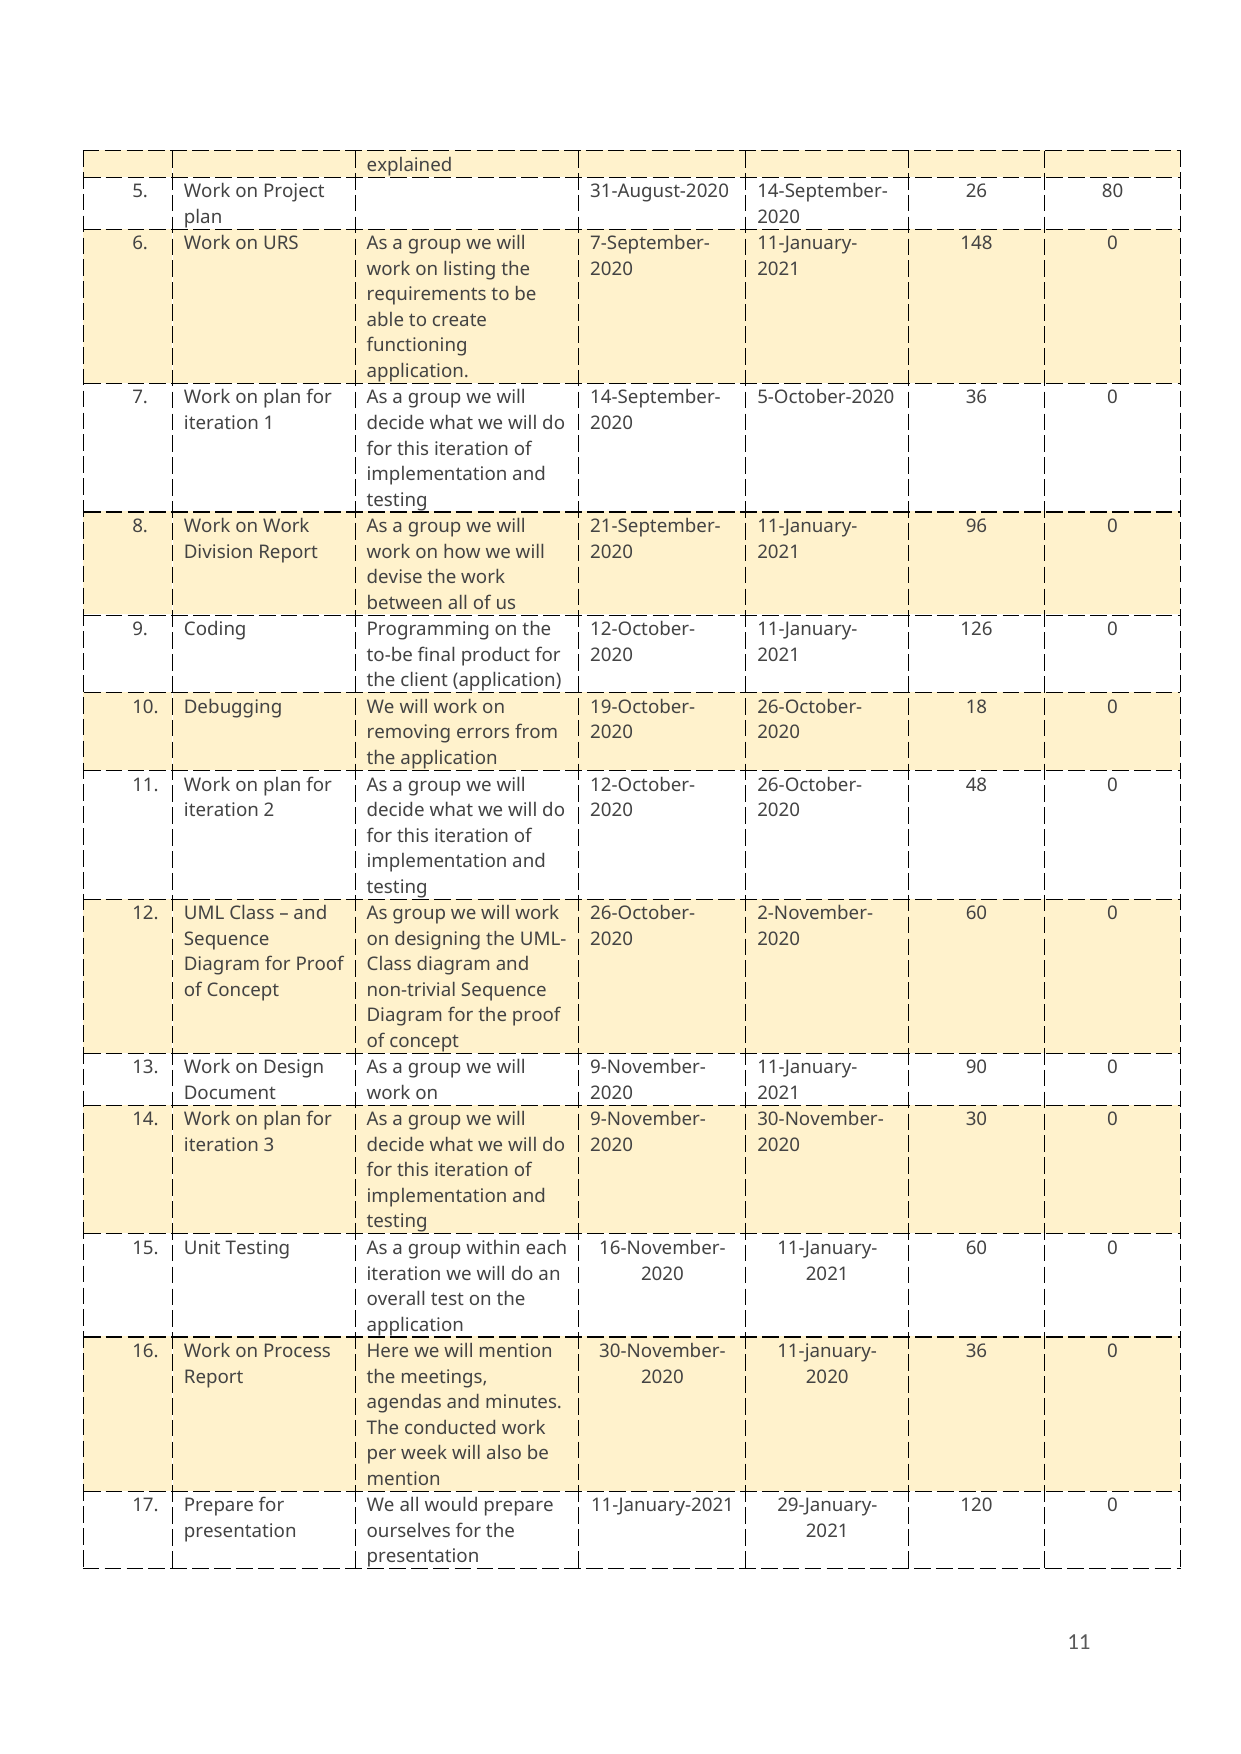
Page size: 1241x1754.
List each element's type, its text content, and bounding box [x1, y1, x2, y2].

table_cell 60 [908, 1233, 1044, 1336]
table_cell As a group within each iteration we will do an overall test on the application [355, 1233, 579, 1336]
table_cell 16-November-2020 [579, 1233, 746, 1336]
table_cell 11-January-2021 [579, 1491, 746, 1568]
table_cell 0 [1044, 770, 1180, 898]
table_cell [83, 1233, 172, 1336]
table_cell 0 [1044, 615, 1180, 692]
table_cell [83, 1053, 172, 1105]
table_cell Coding [173, 615, 355, 692]
table_cell 11-January-2021 [746, 511, 908, 614]
table_cell As a group we will work on how we will devise the work between all of us [355, 511, 579, 614]
table_cell 0 [1044, 1233, 1180, 1336]
table_cell 26 [908, 177, 1044, 229]
table_cell 30-November-2020 [579, 1336, 746, 1491]
table_cell 0 [1044, 692, 1180, 770]
table_cell 12-October-2020 [579, 615, 746, 692]
table_cell [83, 511, 172, 614]
table_cell 80 [1044, 150, 1180, 177]
table_cell [83, 692, 172, 770]
table_cell As a group we will work on [355, 1053, 579, 1105]
table_cell 60 [908, 899, 1044, 1053]
table_cell 11-January-2021 [746, 1233, 908, 1336]
table_cell 11-January-2021 [746, 615, 908, 692]
table_cell [83, 177, 172, 229]
table_cell 19-October-2020 [579, 692, 746, 770]
table_cell Unit Testing [173, 1233, 355, 1336]
table_cell [83, 1336, 172, 1491]
table_cell [83, 1105, 172, 1233]
table_cell 48 [908, 770, 1044, 898]
table_cell 120 [908, 1491, 1044, 1568]
table_cell As a group we will decide what we will do for this iteration of implementation and testing [355, 770, 579, 898]
table_cell 11-January-2021 [746, 229, 908, 383]
table_cell 12-October-2020 [579, 770, 746, 898]
table_cell 30 [908, 1105, 1044, 1233]
table_cell 0 [1044, 383, 1180, 511]
table_cell 31-August-2020 [579, 150, 746, 177]
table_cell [355, 150, 579, 177]
table_cell 0 [1044, 511, 1180, 614]
table_cell Work on Design Document [173, 1053, 355, 1105]
table_cell Programming on the to-be final product for the client (application) [355, 615, 579, 692]
table_cell UML Class – and Sequence Diagram for Proof of Concept [173, 899, 355, 1053]
table_cell As group we will work on designing the UML-Class diagram and non-trivial Sequence Diagram for the proof of concept [355, 899, 579, 1053]
table_cell 80 [1044, 177, 1180, 229]
table_cell Work on Process Report [173, 1336, 355, 1491]
table_cell 20 [908, 150, 1044, 177]
table_cell 9-November-2020 [579, 1105, 746, 1233]
table_cell 31-August-2020 [579, 177, 746, 229]
table_cell 21-September-2020 [579, 511, 746, 614]
table_cell [83, 229, 172, 383]
table_cell 0 [1044, 899, 1180, 1053]
table_cell 18 [908, 692, 1044, 770]
table_cell 0 [1044, 1053, 1180, 1105]
table_cell 11-january-2020 [746, 1336, 908, 1491]
table_cell Prepare for presentation [173, 1491, 355, 1568]
table_cell [83, 150, 172, 177]
table_cell [83, 615, 172, 692]
table_cell 14-September-2020 [579, 383, 746, 511]
table_cell 0 [1044, 1491, 1180, 1568]
table_cell 0 [1044, 1336, 1180, 1491]
table_cell 0 [1044, 1105, 1180, 1233]
table_cell 2-November-2020 [746, 899, 908, 1053]
table_cell 30-November-2020 [746, 1105, 908, 1233]
table_cell [83, 770, 172, 898]
table_cell 26-October-2020 [746, 770, 908, 898]
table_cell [173, 150, 355, 177]
table_cell 96 [908, 511, 1044, 614]
table_cell Here we will mention the meetings, agendas and minutes. The conducted work per week will also be mention [355, 1336, 579, 1491]
table_cell Work on Project plan [173, 177, 355, 229]
table_cell As a group we will decide what we will do for this iteration of implementation and testing [355, 383, 579, 511]
table_cell 26-October-2020 [579, 899, 746, 1053]
table_cell We will work on removing errors from the application [355, 692, 579, 770]
table_cell 9-November-2020 [579, 1053, 746, 1105]
table_cell [83, 1491, 172, 1568]
table_cell Work on plan for iteration 1 [173, 383, 355, 511]
table_cell 7-September-2020 [579, 229, 746, 383]
table_cell 148 [908, 229, 1044, 383]
table_cell As a group we will decide what we will do for this iteration of implementation and testing [355, 1105, 579, 1233]
table_cell [83, 899, 172, 1053]
table_cell Work on plan for iteration 3 [173, 1105, 355, 1233]
table_cell 11-January-2021 [746, 1053, 908, 1105]
table_cell We all would prepare ourselves for the presentation [355, 1491, 579, 1568]
table_cell 7-September-2020 [746, 150, 908, 177]
table_cell 90 [908, 1053, 1044, 1105]
table_cell Work on Work Division Report [173, 511, 355, 614]
table_cell Debugging [173, 692, 355, 770]
table_cell 126 [908, 615, 1044, 692]
table_cell 26-October-2020 [746, 692, 908, 770]
table_cell Work on URS [173, 229, 355, 383]
table_cell 0 [1044, 229, 1180, 383]
table_cell As a group we will work on listing the requirements to be able to create functioning application. [355, 229, 579, 383]
table_cell 36 [908, 1336, 1044, 1491]
table_cell 29-January-2021 [746, 1491, 908, 1568]
table_cell 14-September-2020 [746, 177, 908, 229]
table_cell 36 [908, 383, 1044, 511]
table_cell Work on plan for iteration 2 [173, 770, 355, 898]
table_cell [83, 383, 172, 511]
table_cell [355, 177, 579, 229]
table_cell 5-October-2020 [746, 383, 908, 511]
